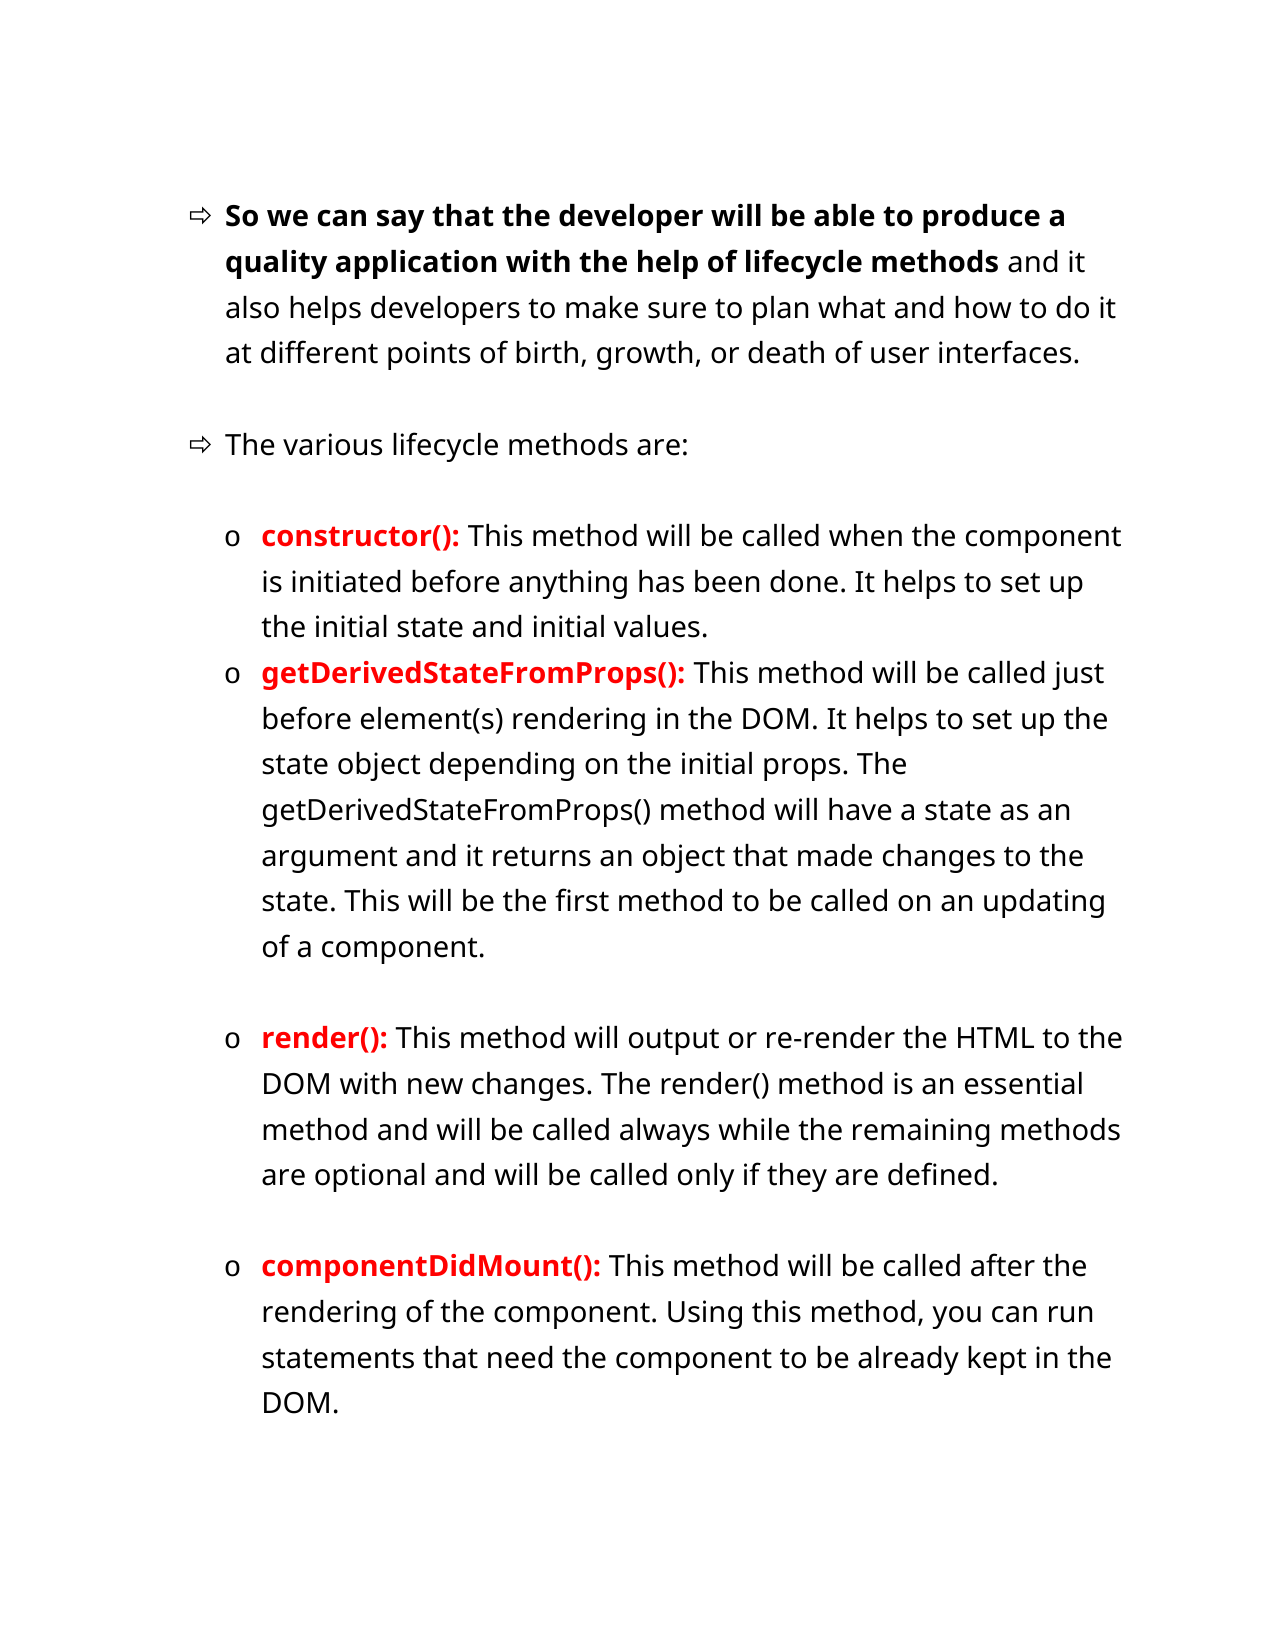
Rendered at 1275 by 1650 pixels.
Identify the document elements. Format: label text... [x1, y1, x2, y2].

list getDerivedStateFromProps(): This method will be called just before element(s) rendering in the DOM. It helps to set up the state object depending on the initial props. The getDerivedStateFromProps() method will have a state as an argument and it returns an object that made changes to the state. This will be the first method to be called on an updating of a component. [224, 652, 1125, 966]
list render(): This method will output or re-render the HTML to the DOM with new changes. The render() method is an essential method and will be called always while the remaining methods are optional and will be called only if they are defined. [224, 1017, 1125, 1194]
list The various lifecycle methods are: [187, 424, 1125, 463]
list constructor(): This method will be called when the component is initiated before anything has been done. It helps to set up the initial state and initial values. [224, 515, 1125, 646]
list componentDidMount(): This method will be called after the rendering of the component. Using this method, you can run statements that need the component to be already kept in the DOM. [224, 1246, 1125, 1422]
list So we can say that the developer will be able to produce a quality application with the help of lifecycle methods and it also helps developers to make sure to plan what and how to do it at different points of birth, growth, or death of user interfaces. [187, 196, 1125, 372]
